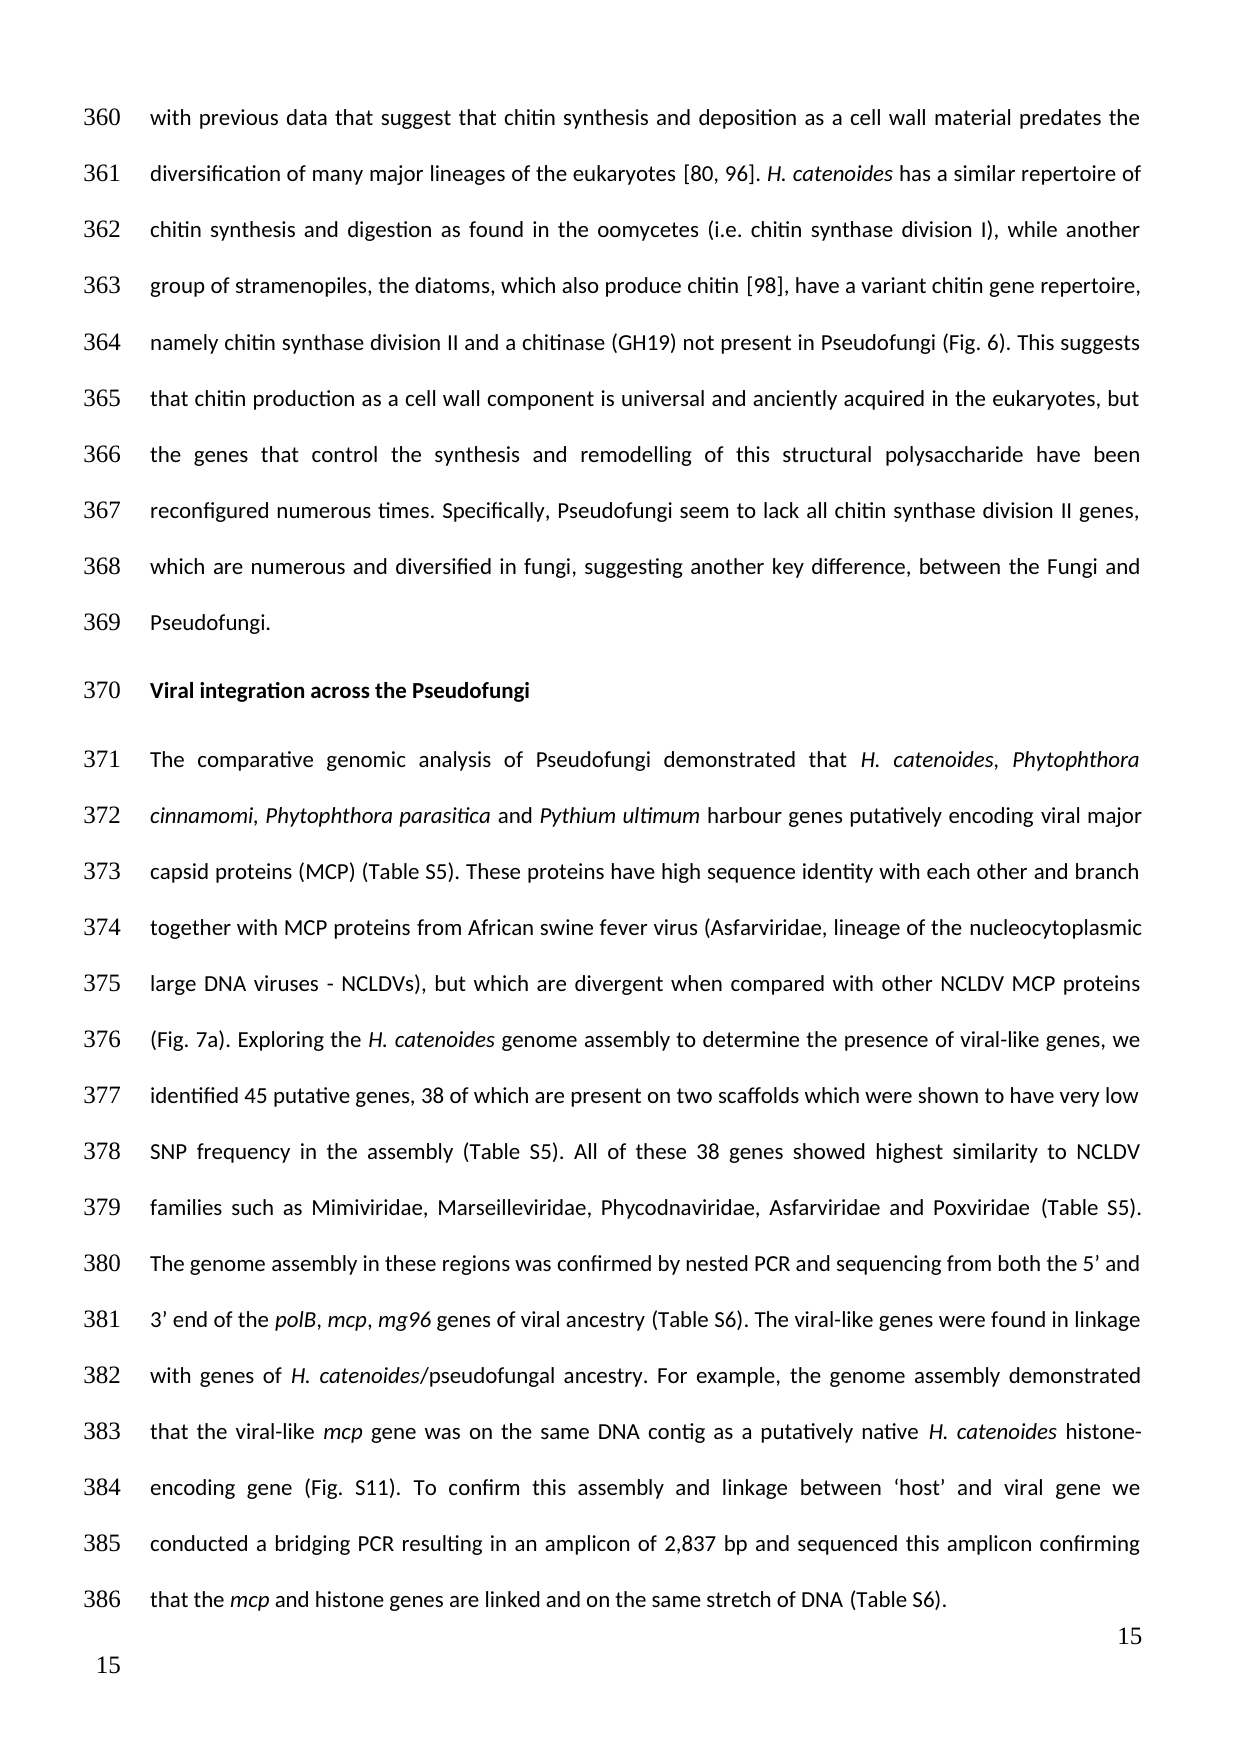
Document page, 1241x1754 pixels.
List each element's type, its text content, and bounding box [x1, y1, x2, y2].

text Viral integration across the Pseudofungi [150, 676, 1142, 704]
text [150, 103, 1142, 636]
text The comparative genomic analysis of Pseudofungi demonstrated that H. catenoides, Phytophthora cinnamomi, Phytophthora parasitica and Pythium ultimum harbour genes putatively encoding viral major capsid proteins (MCP) (Table S5). These proteins have high sequence identity with each other and branch together with MCP proteins from African swine fever virus (Asfarviridae, lineage of the nucleocytoplasmic large DNA viruses - NCLDVs), but which are divergent when compared with other NCLDV MCP proteins (Fig. 7a). Exploring the H. catenoides genome assembly to determine the presence of viral-like genes, we identified 45 putative genes, 38 of which are present on two scaffolds which were shown to have very low SNP frequency in the assembly (Table S5). All of these 38 genes showed highest similarity to NCLDV families such as Mimiviridae, Marseilleviridae, Phycodnaviridae, Asfarviridae and Poxviridae (Table S5). The genome assembly in these regions was confirmed by nested PCR and sequencing from both the 5’ and 3’ end of the polB, mcp, mg96 genes of viral ancestry (Table S6). The viral-like genes were found in linkage with genes of H. catenoides/pseudofungal ancestry. For example, the genome assembly demonstrated that the viral-like mcp gene was on the same DNA contig as a putatively native H. catenoides histone-encoding gene (Fig. S11). To confirm this assembly and linkage between ‘host’ and viral gene we conducted a bridging PCR resulting in an amplicon of 2,837 bp and sequenced this amplicon confirming that the mcp and histone genes are linked and on the same stretch of DNA (Table S6). [150, 745, 1142, 1613]
